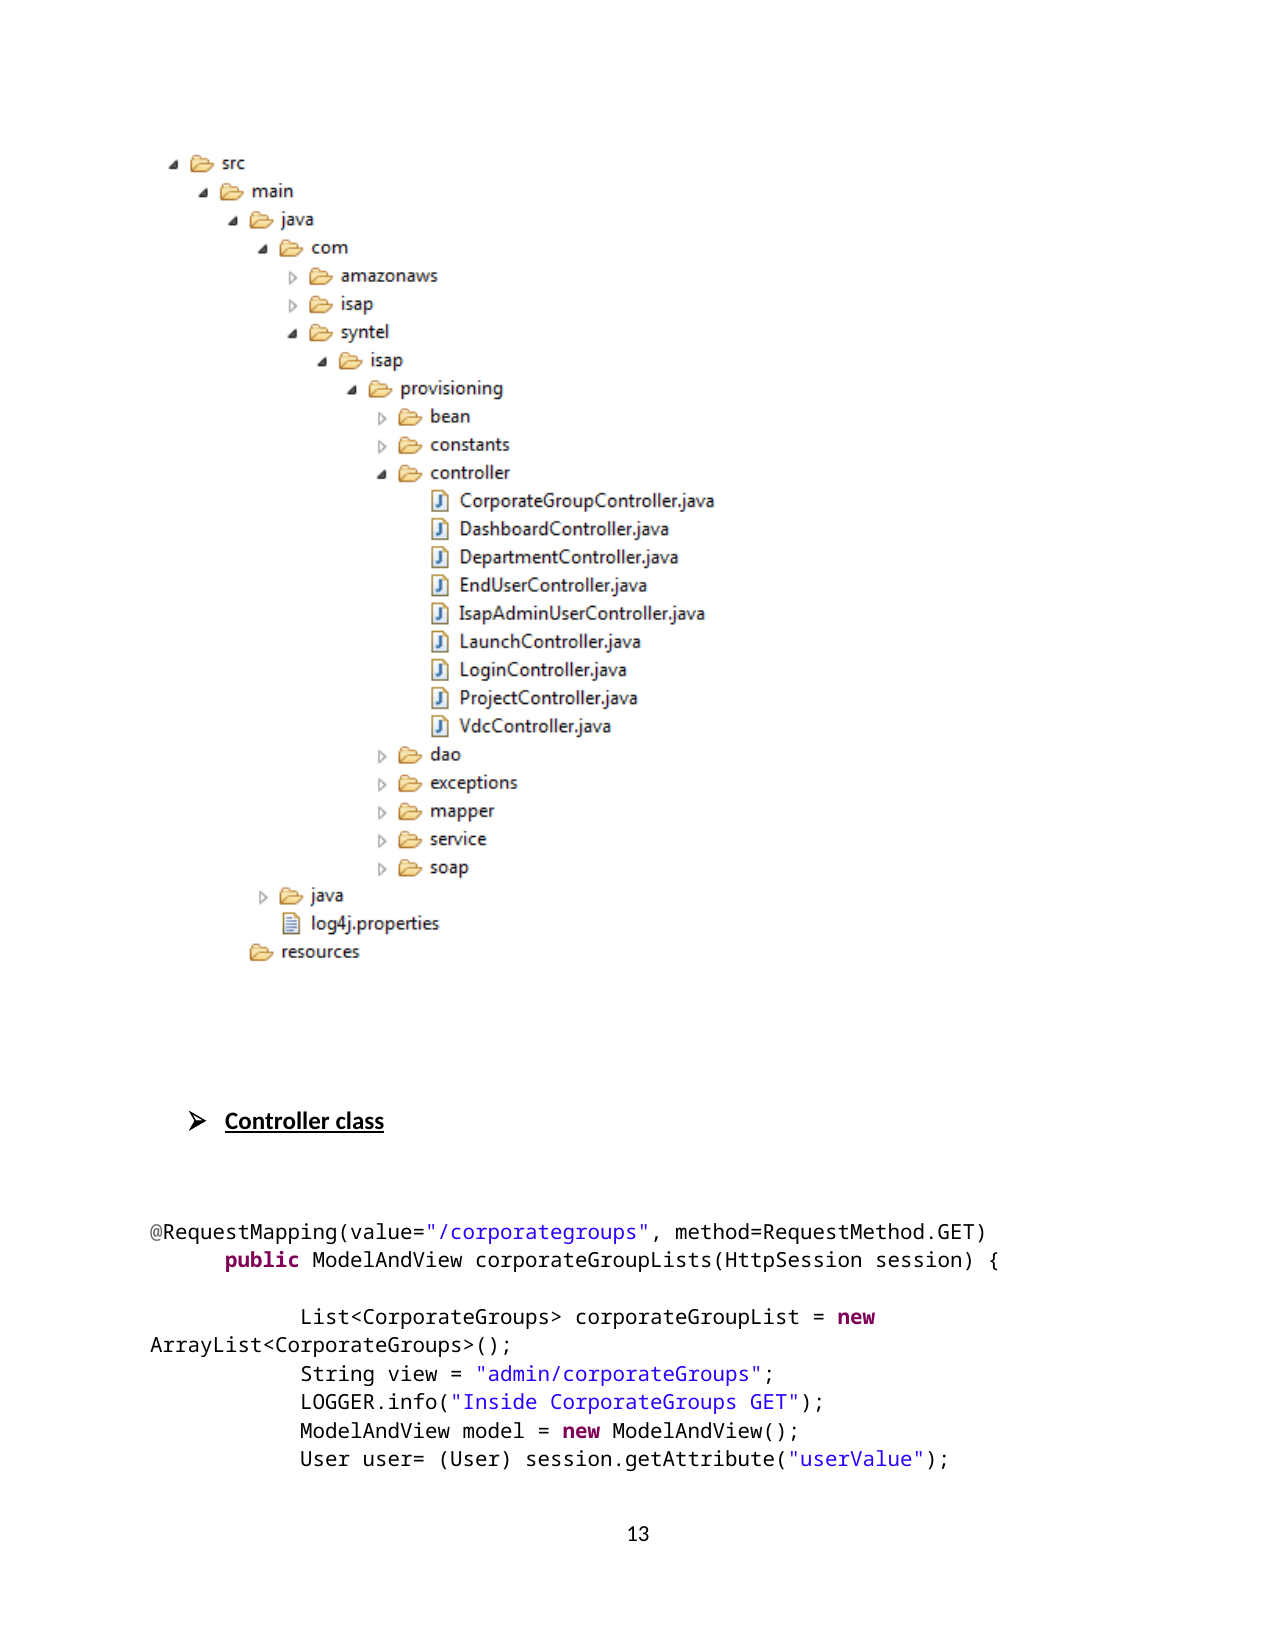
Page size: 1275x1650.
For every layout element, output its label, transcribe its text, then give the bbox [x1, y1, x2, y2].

text ModelAndView model = new ModelAndView(); [150, 1416, 1125, 1444]
text public ModelAndView corporateGroupLists(HttpSession session) { [150, 1246, 1125, 1274]
picture [150, 150, 729, 969]
text User user= (User) session.getAttribute("userValue"); [150, 1444, 1125, 1473]
text String view = "admin/corporateGroups"; [150, 1359, 1125, 1387]
text @RequestMapping(value="/corporategroups", method=RequestMethod.GET) [150, 1217, 1125, 1246]
text LOGGER.info("Inside CorporateGroups GET"); [150, 1387, 1125, 1416]
list Controller class [187, 1105, 1125, 1136]
text List<CorporateGroups> corporateGroupList = new ArrayList<CorporateGroups>(); [150, 1302, 1125, 1359]
